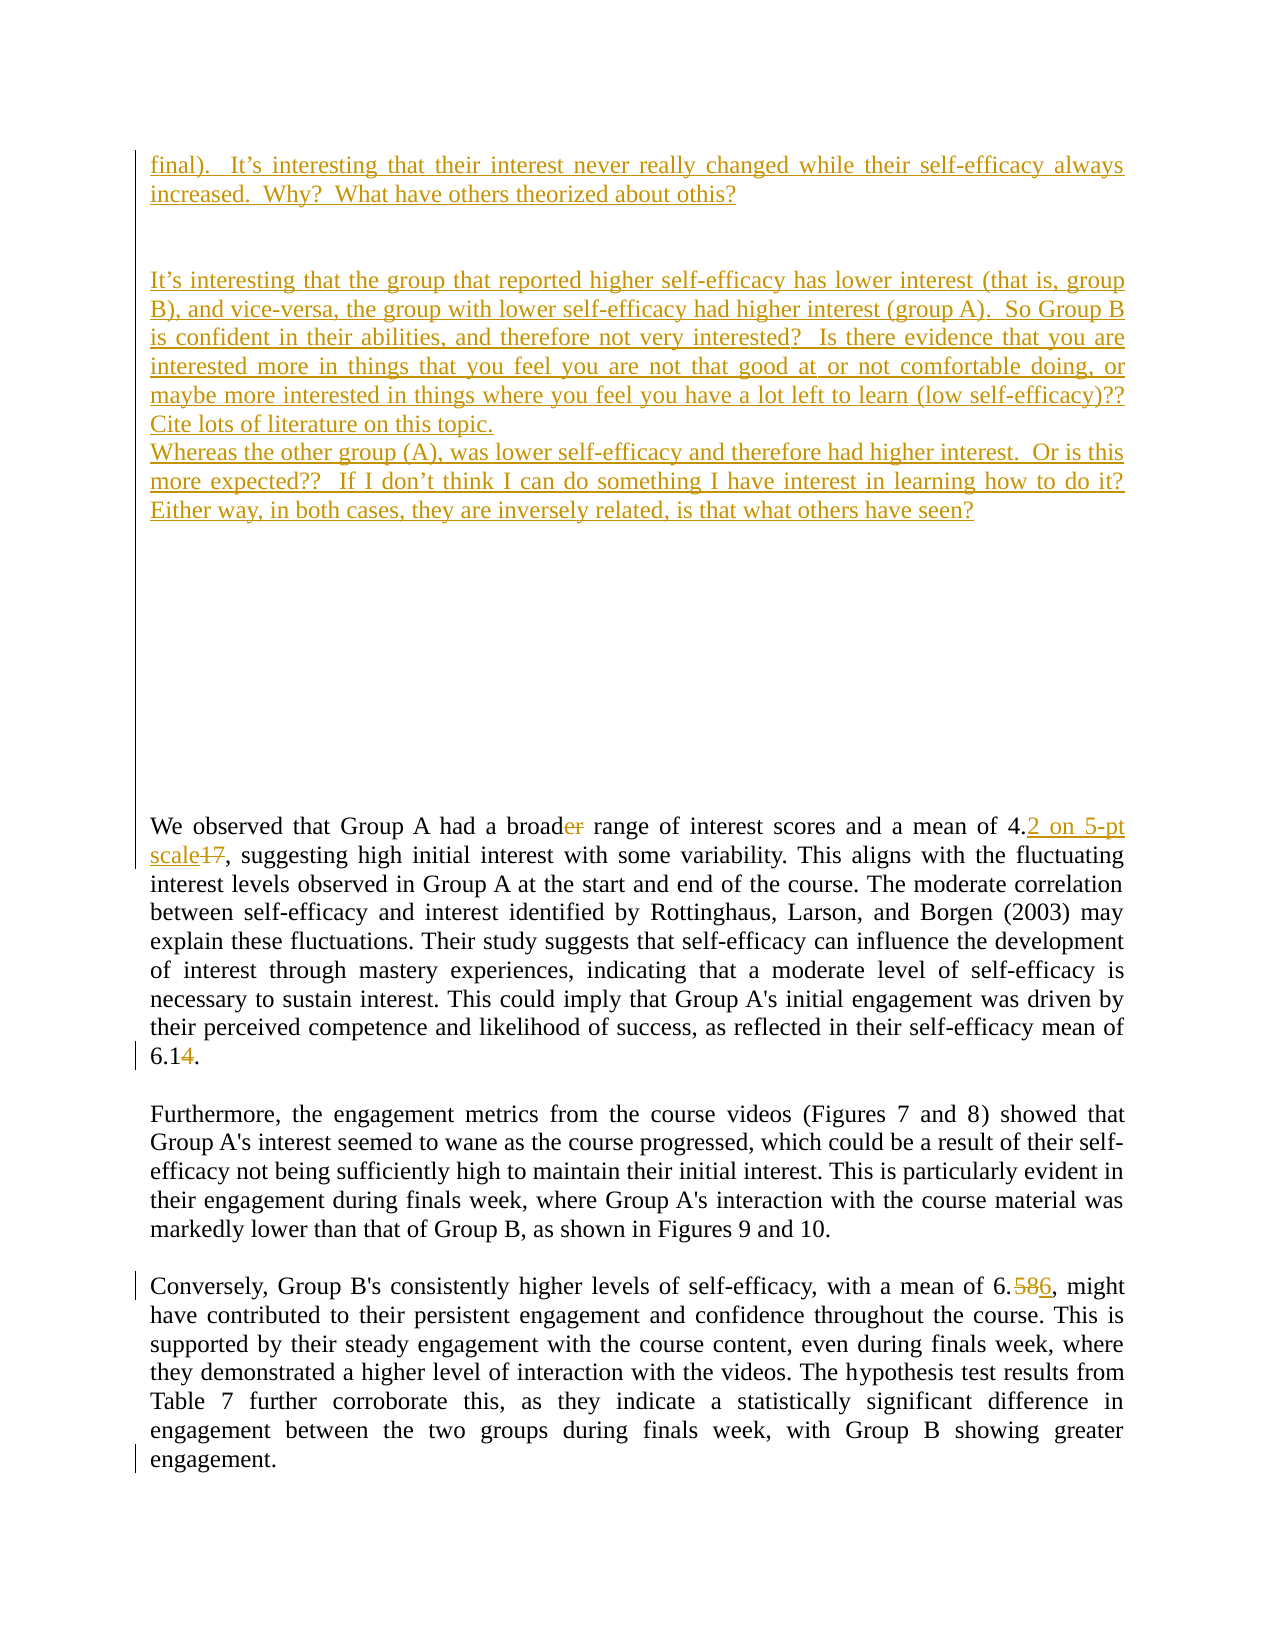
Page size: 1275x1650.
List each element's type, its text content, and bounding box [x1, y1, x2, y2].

text Furthermore, the engagement metrics from the course videos (Figures 7 and 8) showed that Group A's interest seemed to wane as the course progressed, which could be a result of their self-efficacy not being sufficiently high to maintain their initial interest. This is particularly evident in their engagement during finals week, where Group A's interaction with the course material was markedly lower than that of Group B, as shown in Figures 9 and 10. [150, 1099, 1125, 1242]
text We observed that Group A had a broad range of interest scores and a mean of 4., suggesting high initial interest with some variability. This aligns with the fluctuating interest levels observed in Group A at the start and end of the course. The moderate correlation between self-efficacy and interest identified by Rottinghaus, Larson, and Borgen (2003) may explain these fluctuations. Their study suggests that self-efficacy can influence the development of interest through mastery experiences, indicating that a moderate level of self-efficacy is necessary to sustain interest. This could imply that Group A's initial engagement was driven by their perceived competence and likelihood of success, as reflected in their self-efficacy mean of 6.1. [150, 811, 1125, 1070]
text Conversely, Group B's consistently higher levels of self-efficacy, with a mean of 6., might have contributed to their persistent engagement and confidence throughout the course. This is supported by their steady engagement with the course content, even during finals week, where they demonstrated a higher level of interaction with the videos. The hypothesis test results from Table 7 further corroborate this, as they indicate a statistically significant difference in engagement between the two groups during finals week, with Group B showing greater engagement. [150, 1271, 1125, 1472]
